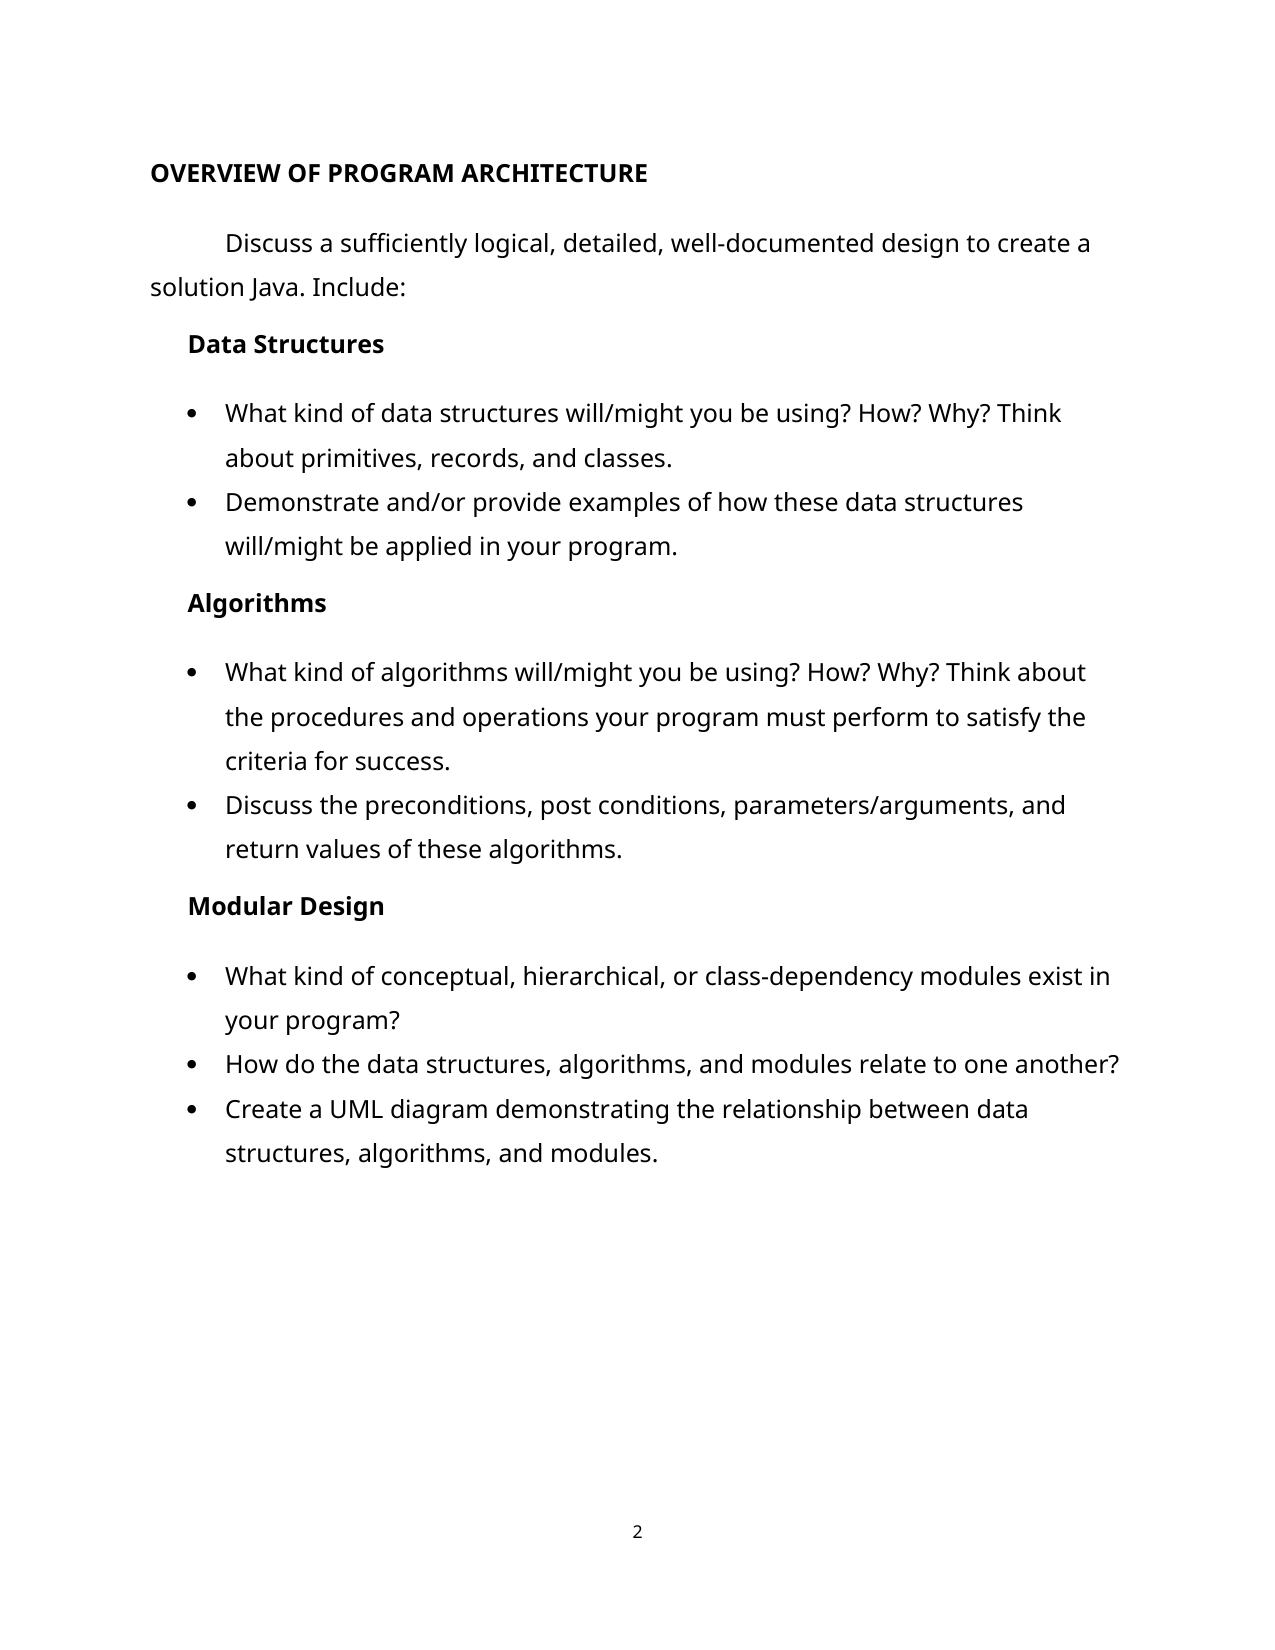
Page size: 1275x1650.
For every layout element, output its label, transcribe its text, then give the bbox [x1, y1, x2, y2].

list Demonstrate and/or provide examples of how these data structures will/might be applied in your program. [187, 484, 1125, 563]
list What kind of algorithms will/might you be using? How? Why? Think about the procedures and operations your program must perform to satisfy the criteria for success. [187, 655, 1125, 778]
subtitle Data Structures [187, 326, 1125, 360]
subtitle Overview of Program Architecture [150, 156, 1125, 190]
subtitle Algorithms [187, 586, 1125, 619]
list What kind of conceptual, hierarchical, or class-dependency modules exist in your program? [187, 958, 1125, 1037]
list Create a UML diagram demonstrating the relationship between data structures, algorithms, and modules. [187, 1091, 1125, 1170]
list How do the data structures, algorithms, and modules relate to one another? [187, 1047, 1125, 1081]
subtitle Modular Design [187, 889, 1125, 923]
text Discuss a sufficiently logical, detailed, well-documented design to create a solution Java. Include: [150, 225, 1125, 304]
list Discuss the preconditions, post conditions, parameters/arguments, and return values of these algorithms. [187, 788, 1125, 866]
list What kind of data structures will/might you be using? How? Why? Think about primitives, records, and classes. [187, 396, 1125, 474]
